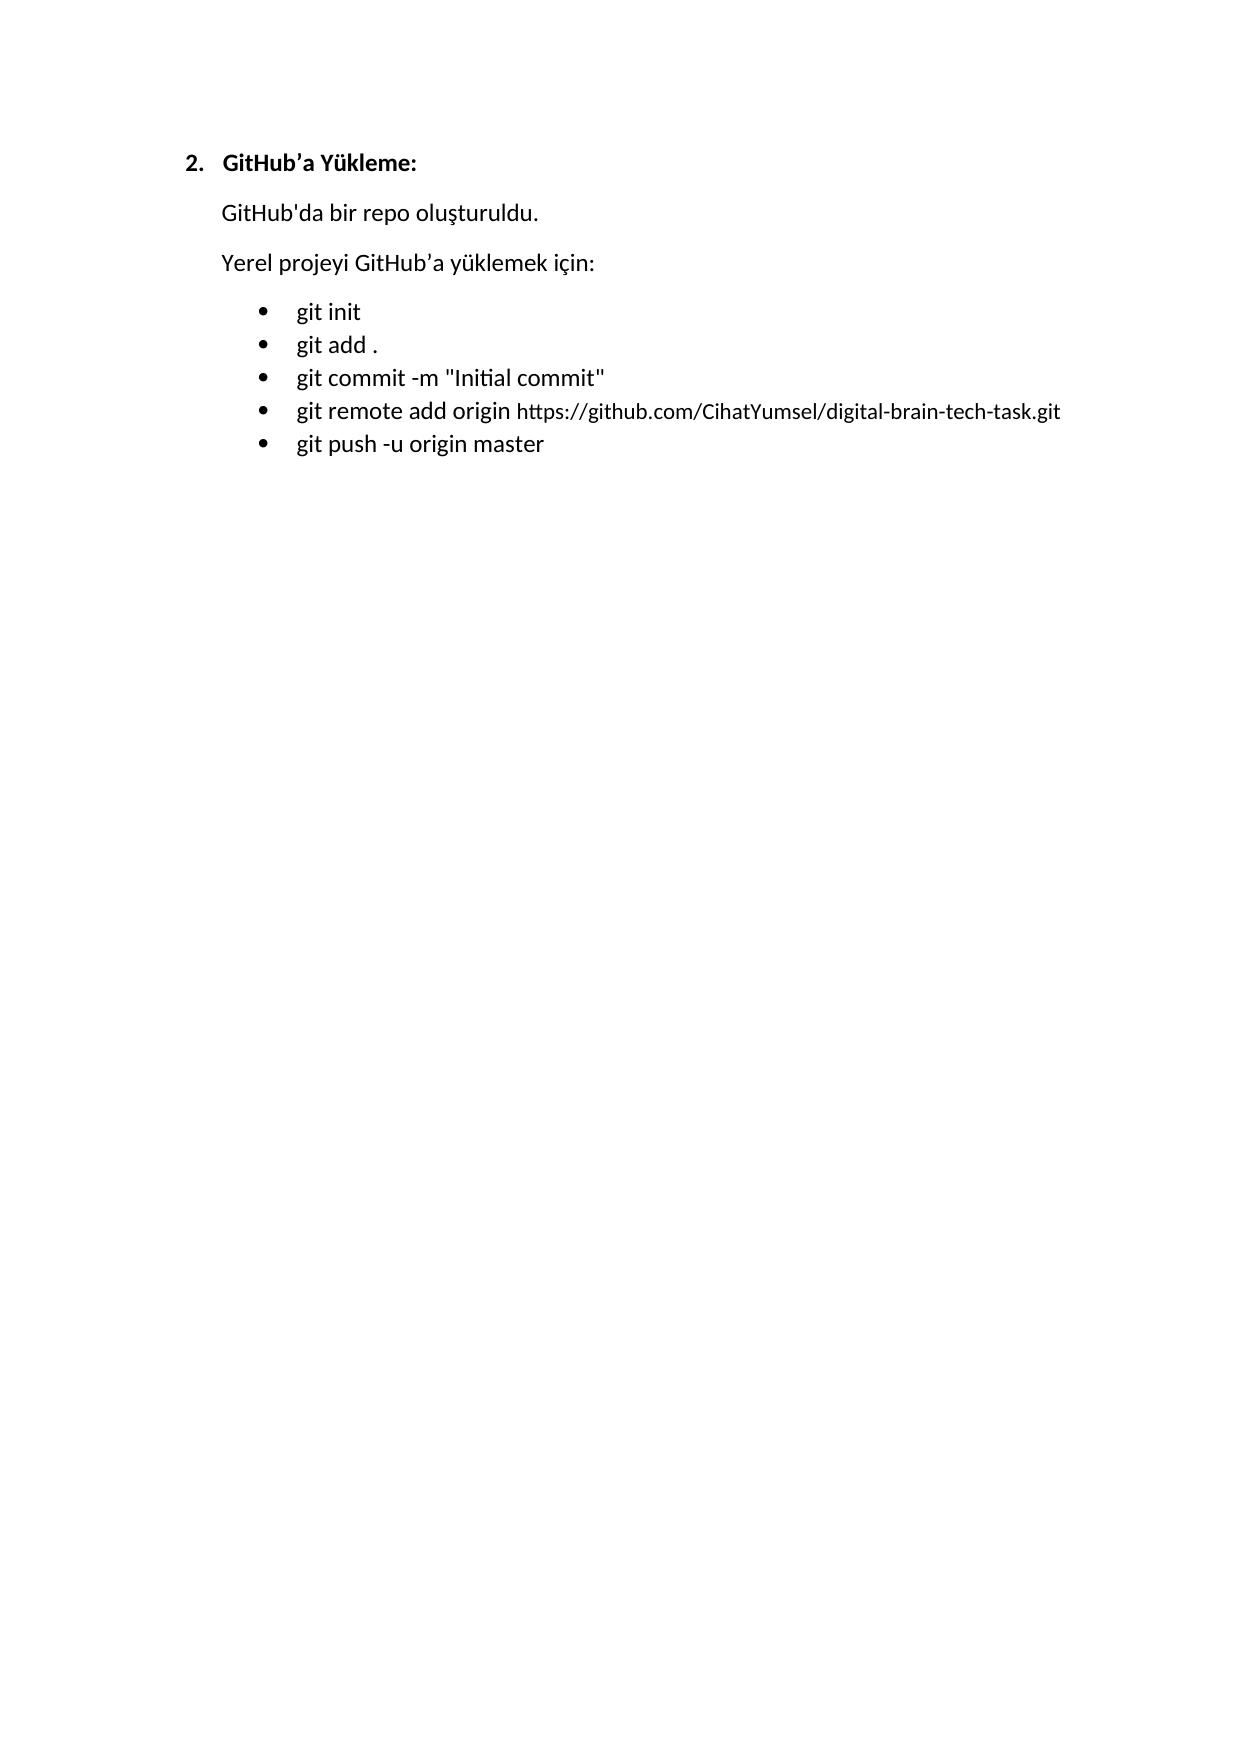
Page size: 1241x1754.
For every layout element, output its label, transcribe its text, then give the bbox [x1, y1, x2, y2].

list git push -u origin master [259, 428, 1093, 458]
text Yerel projeyi GitHub’a yüklemek için: [221, 247, 1093, 277]
list git init [259, 296, 1093, 327]
list GitHub’a Yükleme: [185, 148, 1093, 178]
list git remote add origin https://github.com/CihatYumsel/digital-brain-tech-task.git [259, 395, 1093, 426]
list git commit -m "Initial commit" [259, 362, 1093, 393]
text GitHub'da bir repo oluşturuldu. [221, 197, 1093, 228]
list git add . [259, 329, 1093, 360]
